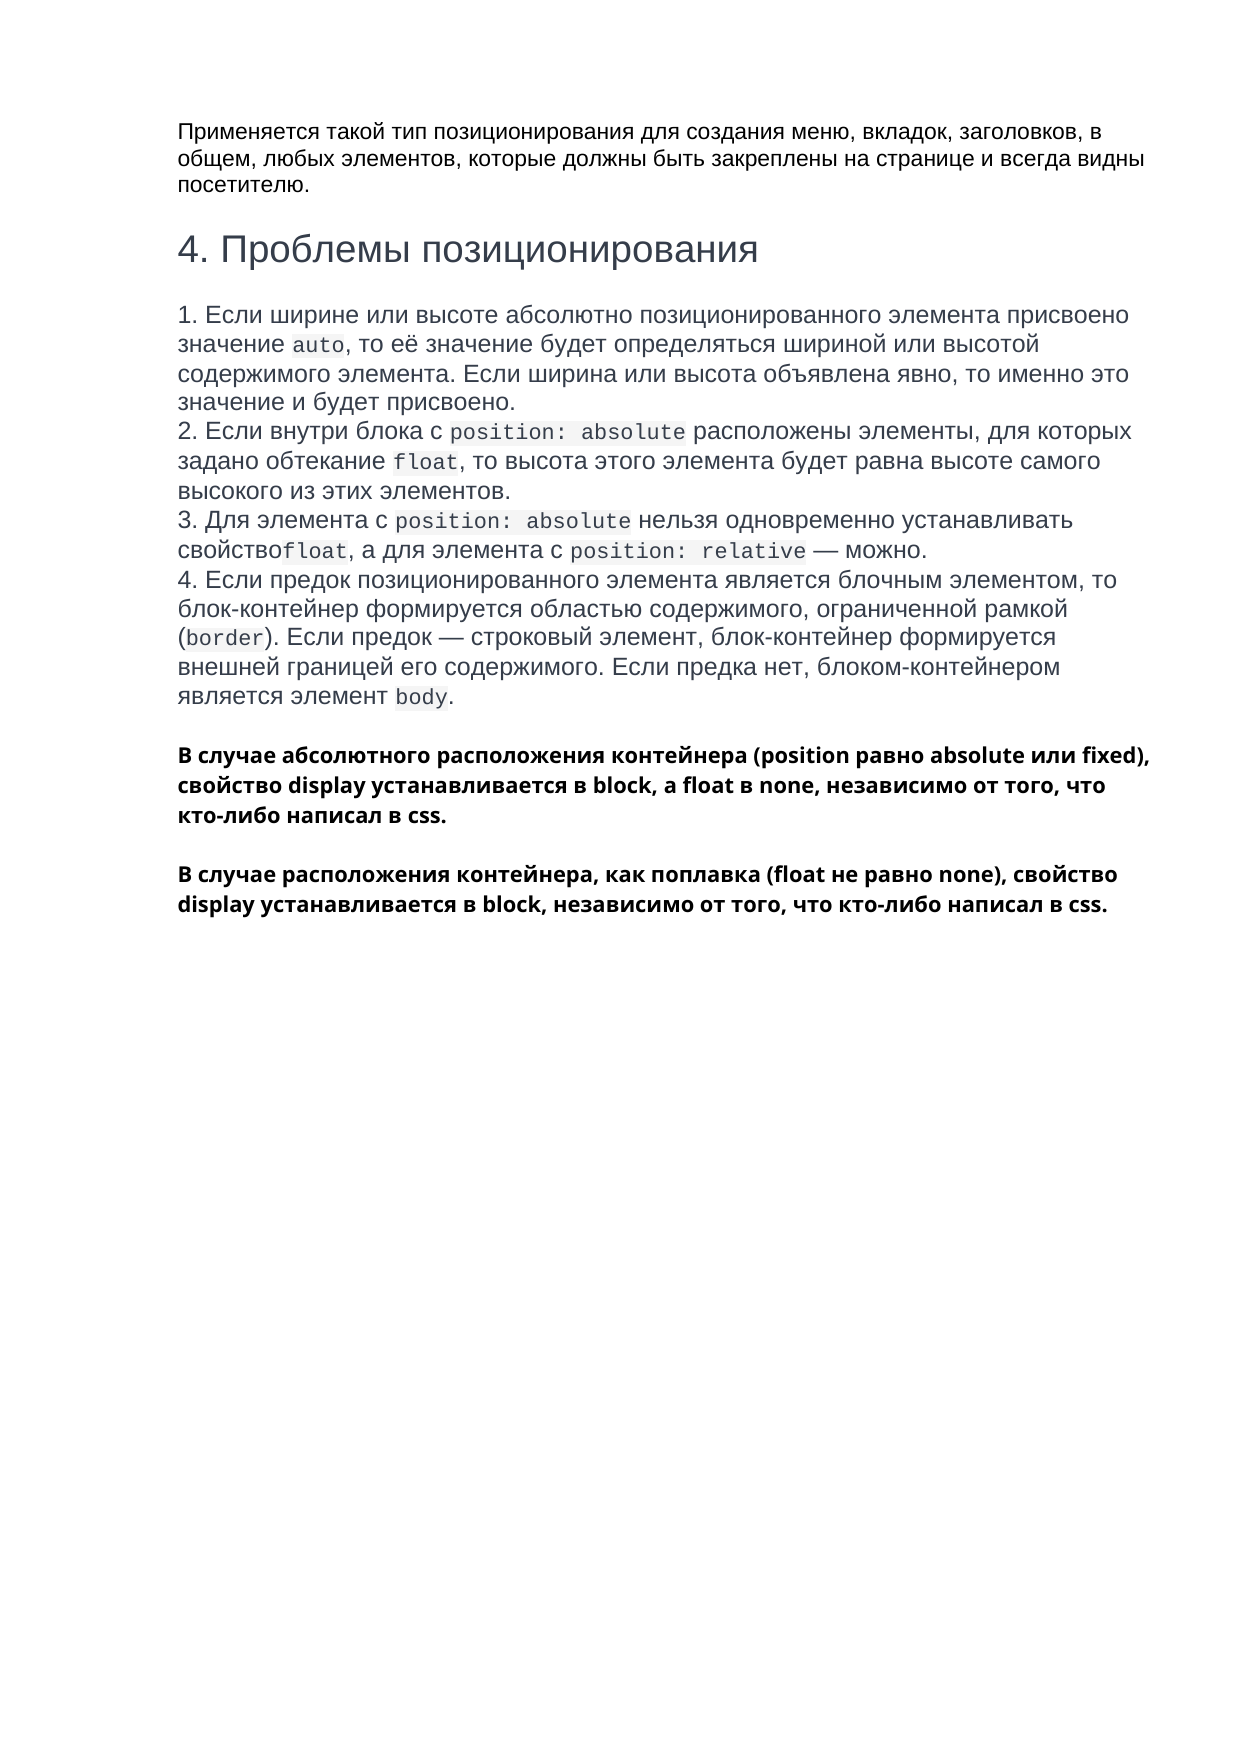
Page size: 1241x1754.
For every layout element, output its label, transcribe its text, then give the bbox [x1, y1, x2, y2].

text В случае абсолютного расположения контейнера (position равно absolute или fixed), свойство display устанавливается в block, а float в none, независимо от того, что кто-либо написал в css. В случае расположения контейнера, как поплавка (float не равно none), свойство display устанавливается в block, независимо от того, что кто-либо написал в css. [177, 740, 1152, 919]
text Применяется такой тип позиционирования для создания меню, вкладок, заголовков, в общем, любых элементов, которые должны быть закреплены на странице и всегда видны посетителю. [177, 118, 1152, 197]
text 1. Если ширине или высоте абсолютно позиционированного элемента присвоено значение auto, то её значение будет определяться шириной или высотой содержимого элемента. Если ширина или высота объявлена явно, то именно это значение и будет присвоено. 2. Если внутри блока с position: absolute расположены элементы, для которых задано обтекание float, то высота этого элемента будет равна высоте самого высокого из этих элементов. 3. Для элемента с position: absolute нельзя одновременно устанавливать свойствоfloat, а для элемента с position: relative — можно. 4. Если предок позиционированного элемента является блочным элементом, то блок-контейнер формируется областью содержимого, ограниченной рамкой (border). Если предок — строковый элемент, блок-контейнер формируется внешней границей его содержимого. Если предка нет, блоком-контейнером является элемент body. [177, 300, 1152, 711]
subtitle 4. Проблемы позиционирования [177, 226, 1152, 271]
